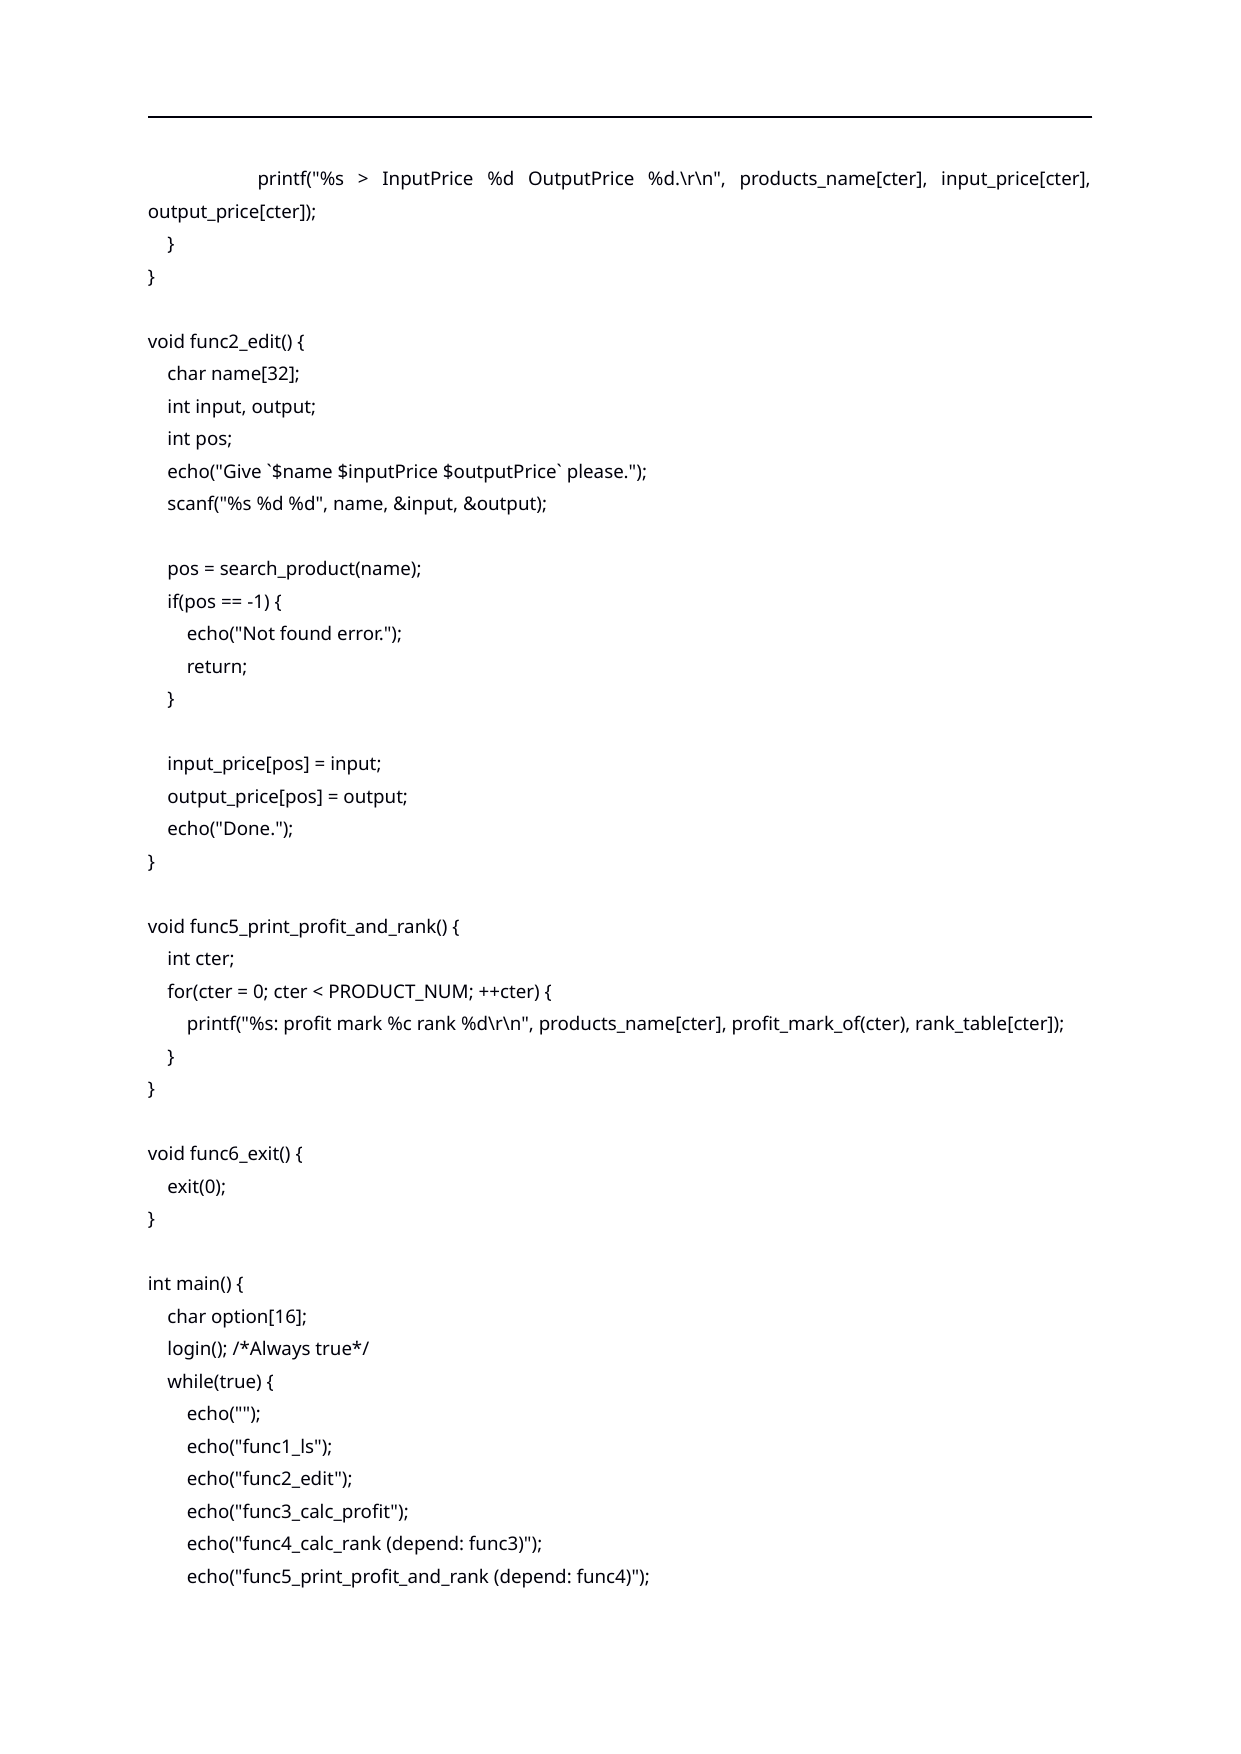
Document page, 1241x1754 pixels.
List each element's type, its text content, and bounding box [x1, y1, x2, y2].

text printf("%s > InputPrice %d OutputPrice %d.\r\n", products_name[cter], input_price[cter], output_price[cter]); [148, 162, 1092, 227]
text } [148, 1202, 1092, 1234]
text echo("func3_calc_profit"); [148, 1494, 1092, 1527]
text int input, output; [148, 389, 1092, 422]
text echo("func5_print_profit_and_rank (depend: func4)"); [148, 1559, 1092, 1592]
text void func6_exit() { [148, 1137, 1092, 1169]
text } [148, 227, 1092, 259]
text echo("Done."); [148, 812, 1092, 844]
text exit(0); [148, 1169, 1092, 1202]
text } [148, 259, 1092, 292]
text char name[32]; [148, 357, 1092, 389]
text login(); /*Always true*/ [148, 1332, 1092, 1364]
text int cter; [148, 942, 1092, 974]
text echo("func2_edit"); [148, 1462, 1092, 1494]
text } [148, 844, 1092, 877]
text for(cter = 0; cter < PRODUCT_NUM; ++cter) { [148, 974, 1092, 1007]
text return; [148, 649, 1092, 682]
text echo("Give `$name $inputPrice $outputPrice` please."); [148, 454, 1092, 487]
text output_price[pos] = output; [148, 779, 1092, 812]
text } [148, 1072, 1092, 1104]
text void func5_print_profit_and_rank() { [148, 909, 1092, 942]
text if(pos == -1) { [148, 584, 1092, 617]
text } [148, 682, 1092, 714]
text int main() { [148, 1267, 1092, 1299]
text echo("Not found error."); [148, 617, 1092, 649]
text input_price[pos] = input; [148, 747, 1092, 779]
text echo("func1_ls"); [148, 1429, 1092, 1462]
text void func2_edit() { [148, 324, 1092, 357]
text int pos; [148, 422, 1092, 454]
text pos = search_product(name); [148, 552, 1092, 584]
text char option[16]; [148, 1299, 1092, 1332]
text } [148, 1039, 1092, 1072]
text scanf("%s %d %d", name, &input, &output); [148, 487, 1092, 519]
text printf("%s: profit mark %c rank %d\r\n", products_name[cter], profit_mark_of(cter), rank_table[cter]); [148, 1007, 1092, 1039]
text echo("func4_calc_rank (depend: func3)"); [148, 1527, 1092, 1559]
text echo(""); [148, 1397, 1092, 1429]
text while(true) { [148, 1364, 1092, 1397]
